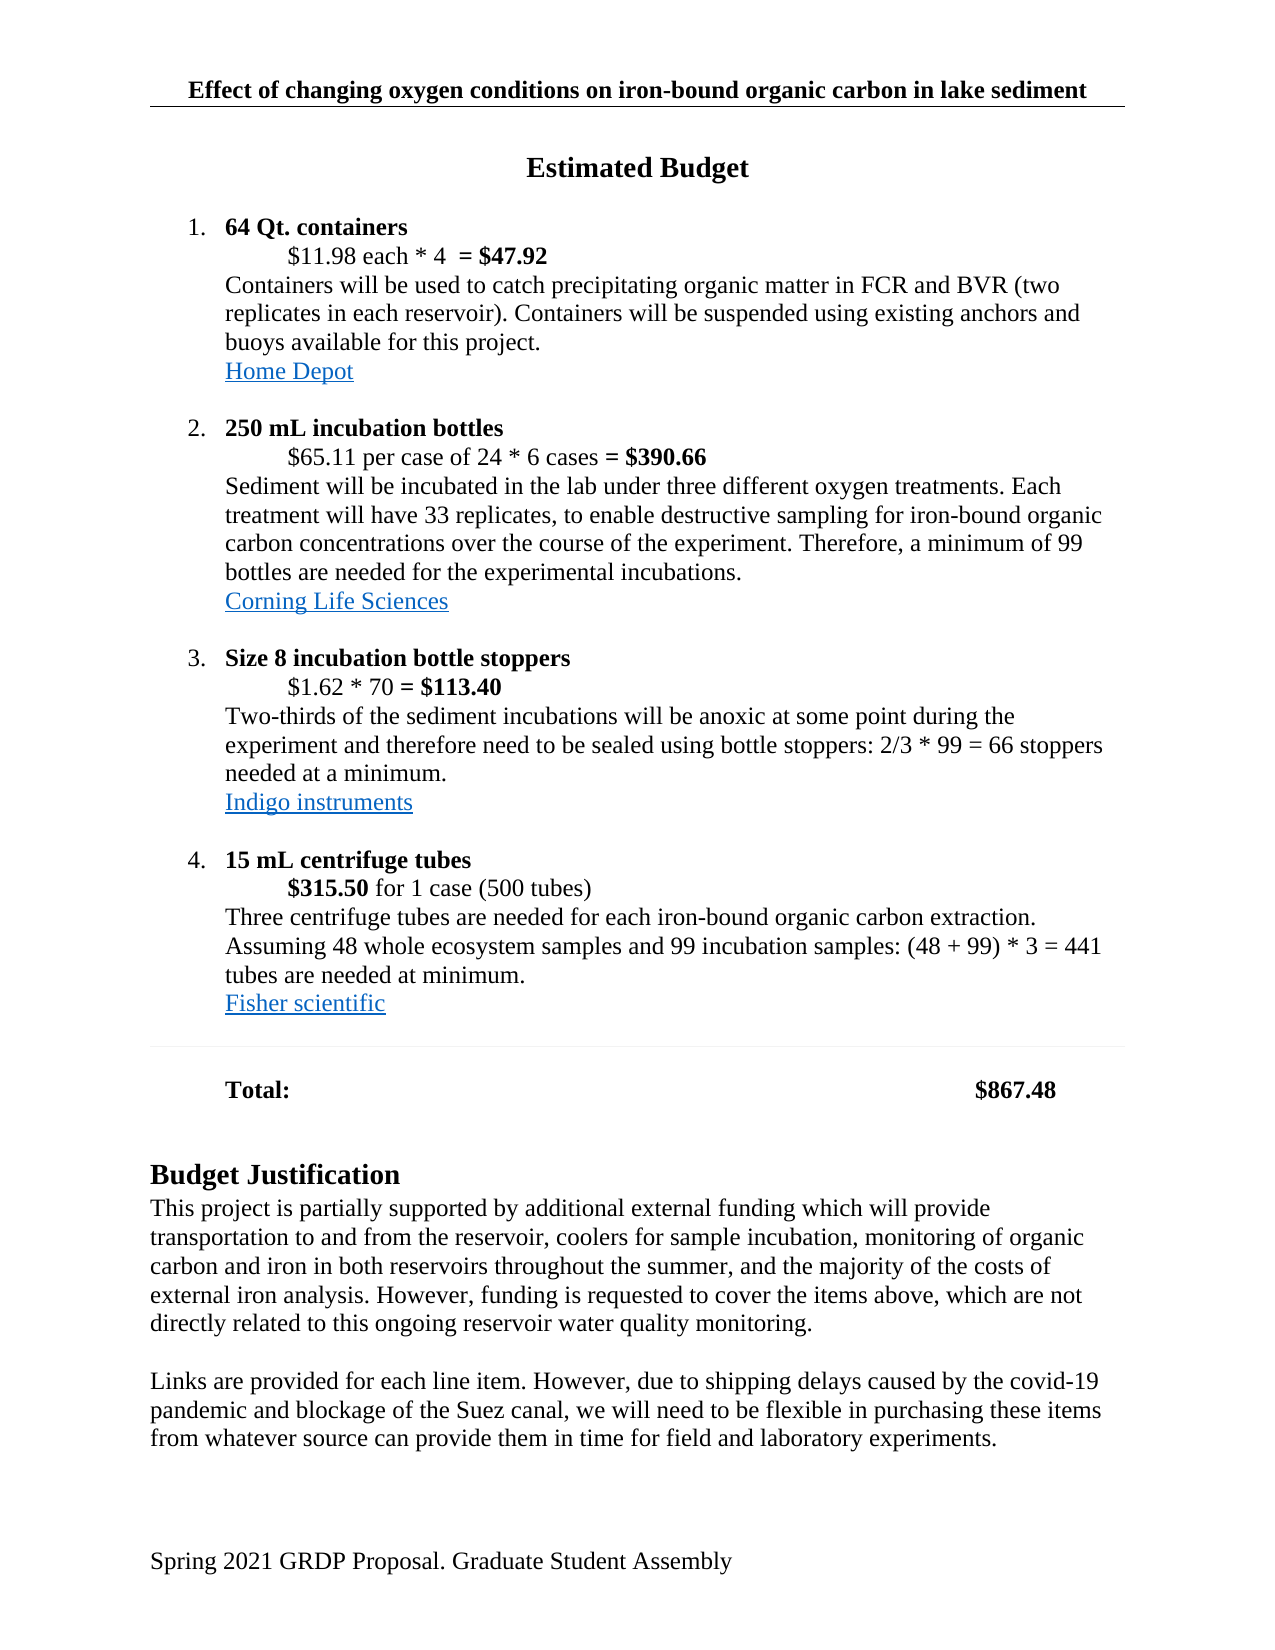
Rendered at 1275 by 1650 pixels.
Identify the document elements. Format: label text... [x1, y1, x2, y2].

text Estimated Budget [150, 150, 1125, 212]
text Corning Life Sciences [225, 586, 1125, 643]
text $11.98 each * 4 = $47.92 Containers will be used to catch precipitating organic matter in FCR and BVR (two replicates in each reservoir). Containers will be suspended using existing anchors and buoys available for this project. [225, 241, 1125, 356]
subtitle Budget Justification [150, 1157, 1125, 1191]
text Links are provided for each line item. However, due to shipping delays caused by the covid-19 pandemic and blockage of the Suez canal, we will need to be flexible in purchasing these items from whatever source can provide them in time for field and laboratory experiments. [150, 1366, 1125, 1452]
text Home Depot [225, 356, 1125, 413]
list 250 mL incubation bottles [187, 413, 1125, 442]
list 15 mL centrifuge tubes $315.50 for 1 case (500 tubes) Three centrifuge tubes are needed for each iron-bound organic carbon extraction. Assuming 48 whole ecosystem samples and 99 incubation samples: (48 + 99) * 3 = 441 tubes are needed at minimum. Fisher scientific [187, 845, 1125, 1046]
text Total: $867.48 [187, 1075, 1125, 1103]
list Size 8 incubation bottle stoppers $1.62 * 70 = $113.40 Two-thirds of the sediment incubations will be anoxic at some point during the experiment and therefore need to be sealed using bottle stoppers: 2/3 * 99 = 66 stoppers needed at a minimum. Indigo instruments [187, 643, 1125, 845]
list 64 Qt. containers [187, 212, 1125, 241]
text $65.11 per case of 24 * 6 cases = $390.66 Sediment will be incubated in the lab under three different oxygen treatments. Each treatment will have 33 replicates, to enable destructive sampling for iron-bound organic carbon concentrations over the course of the experiment. Therefore, a minimum of 99 bottles are needed for the experimental incubations. [225, 442, 1125, 586]
text This project is partially supported by additional external funding which will provide transportation to and from the reservoir, coolers for sample incubation, monitoring of organic carbon and iron in both reservoirs throughout the summer, and the majority of the costs of external iron analysis. However, funding is requested to cover the items above, which are not directly related to this ongoing reservoir water quality monitoring. [150, 1193, 1125, 1337]
